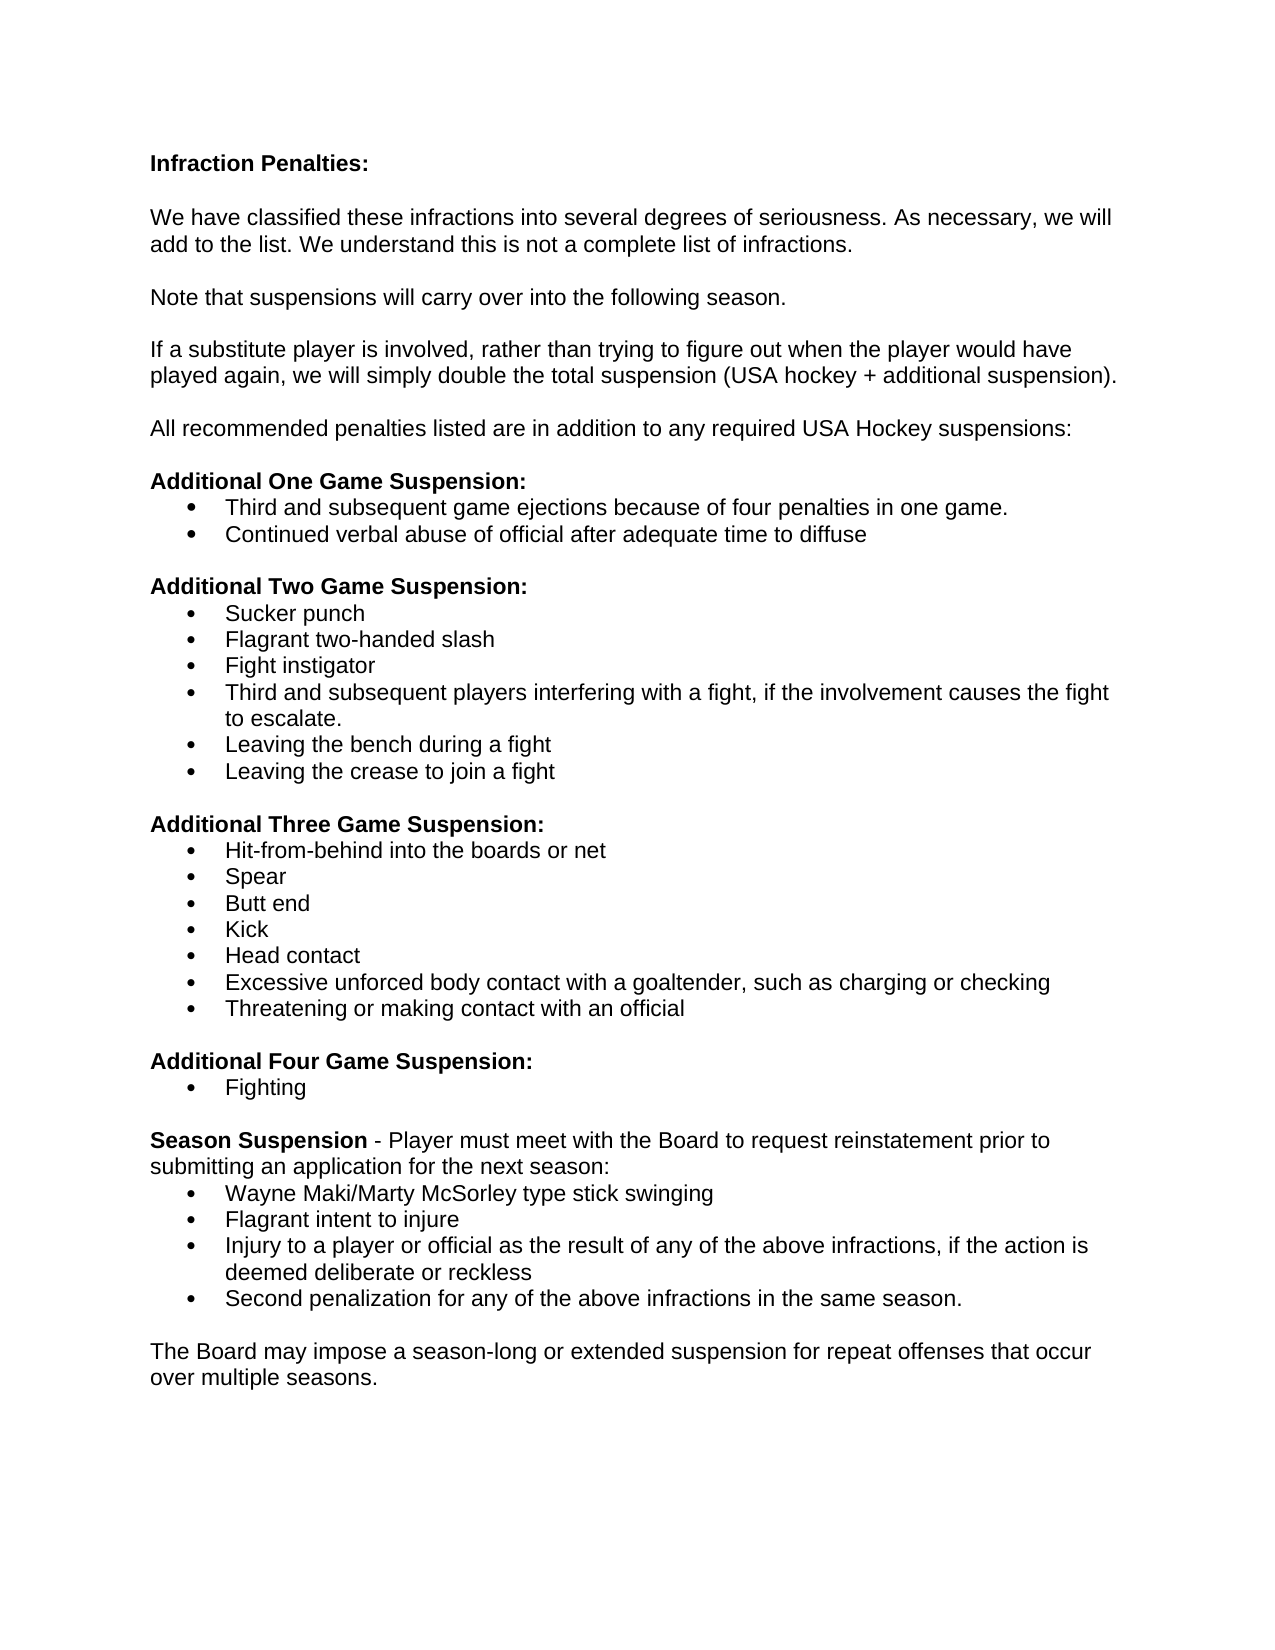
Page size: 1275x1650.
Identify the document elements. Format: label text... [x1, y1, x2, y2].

list Wayne Maki/Marty McSorley type stick swinging [187, 1179, 1125, 1206]
list Third and subsequent players interfering with a fight, if the involvement causes the fight to escalate. [187, 679, 1125, 731]
list Continued verbal abuse of official after adequate time to diffuse [187, 521, 1125, 547]
list Butt end [187, 889, 1125, 916]
text Additional Three Game Suspension: [150, 811, 1125, 837]
text Additional Two Game Suspension: [150, 573, 1125, 600]
list Head contact [187, 942, 1125, 969]
list Third and subsequent game ejections because of four penalties in one game. [187, 494, 1125, 521]
list Second penalization for any of the above infractions in the same season. [187, 1285, 1125, 1311]
text Additional Four Game Suspension: [150, 1048, 1125, 1074]
list Kick [187, 916, 1125, 942]
text All recommended penalties listed are in addition to any required USA Hockey suspensions: [150, 415, 1125, 442]
list Leaving the bench during a fight [187, 731, 1125, 758]
list Hit-from-behind into the boards or net [187, 837, 1125, 863]
list Flagrant intent to injure [187, 1206, 1125, 1232]
text We have classified these infractions into several degrees of seriousness. As necessary, we will add to the list. We understand this is not a complete list of infractions. [150, 204, 1125, 257]
text Additional One Game Suspension: [150, 468, 1125, 494]
text The Board may impose a season-long or extended suspension for repeat offenses that occur over multiple seasons. [150, 1338, 1125, 1390]
list Spear [187, 863, 1125, 889]
list Flagrant two-handed slash [187, 626, 1125, 652]
list Sucker punch [187, 600, 1125, 626]
list Fight instigator [187, 652, 1125, 679]
text Season Suspension - Player must meet with the Board to request reinstatement prior to submitting an application for the next season: [150, 1127, 1125, 1179]
text If a substitute player is involved, rather than trying to figure out when the player would have played again, we will simply double the total suspension (USA hockey + additional suspension). [150, 336, 1125, 389]
text Infraction Penalties: [150, 150, 1125, 204]
list Excessive unforced body contact with a goaltender, such as charging or checking [187, 969, 1125, 995]
list Leaving the crease to join a fight [187, 758, 1125, 784]
text Note that suspensions will carry over into the following season. [150, 283, 1125, 310]
list Fighting [187, 1074, 1125, 1100]
list Injury to a player or official as the result of any of the above infractions, if the action is deemed deliberate or reckless [187, 1232, 1125, 1285]
list Threatening or making contact with an official [187, 995, 1125, 1021]
